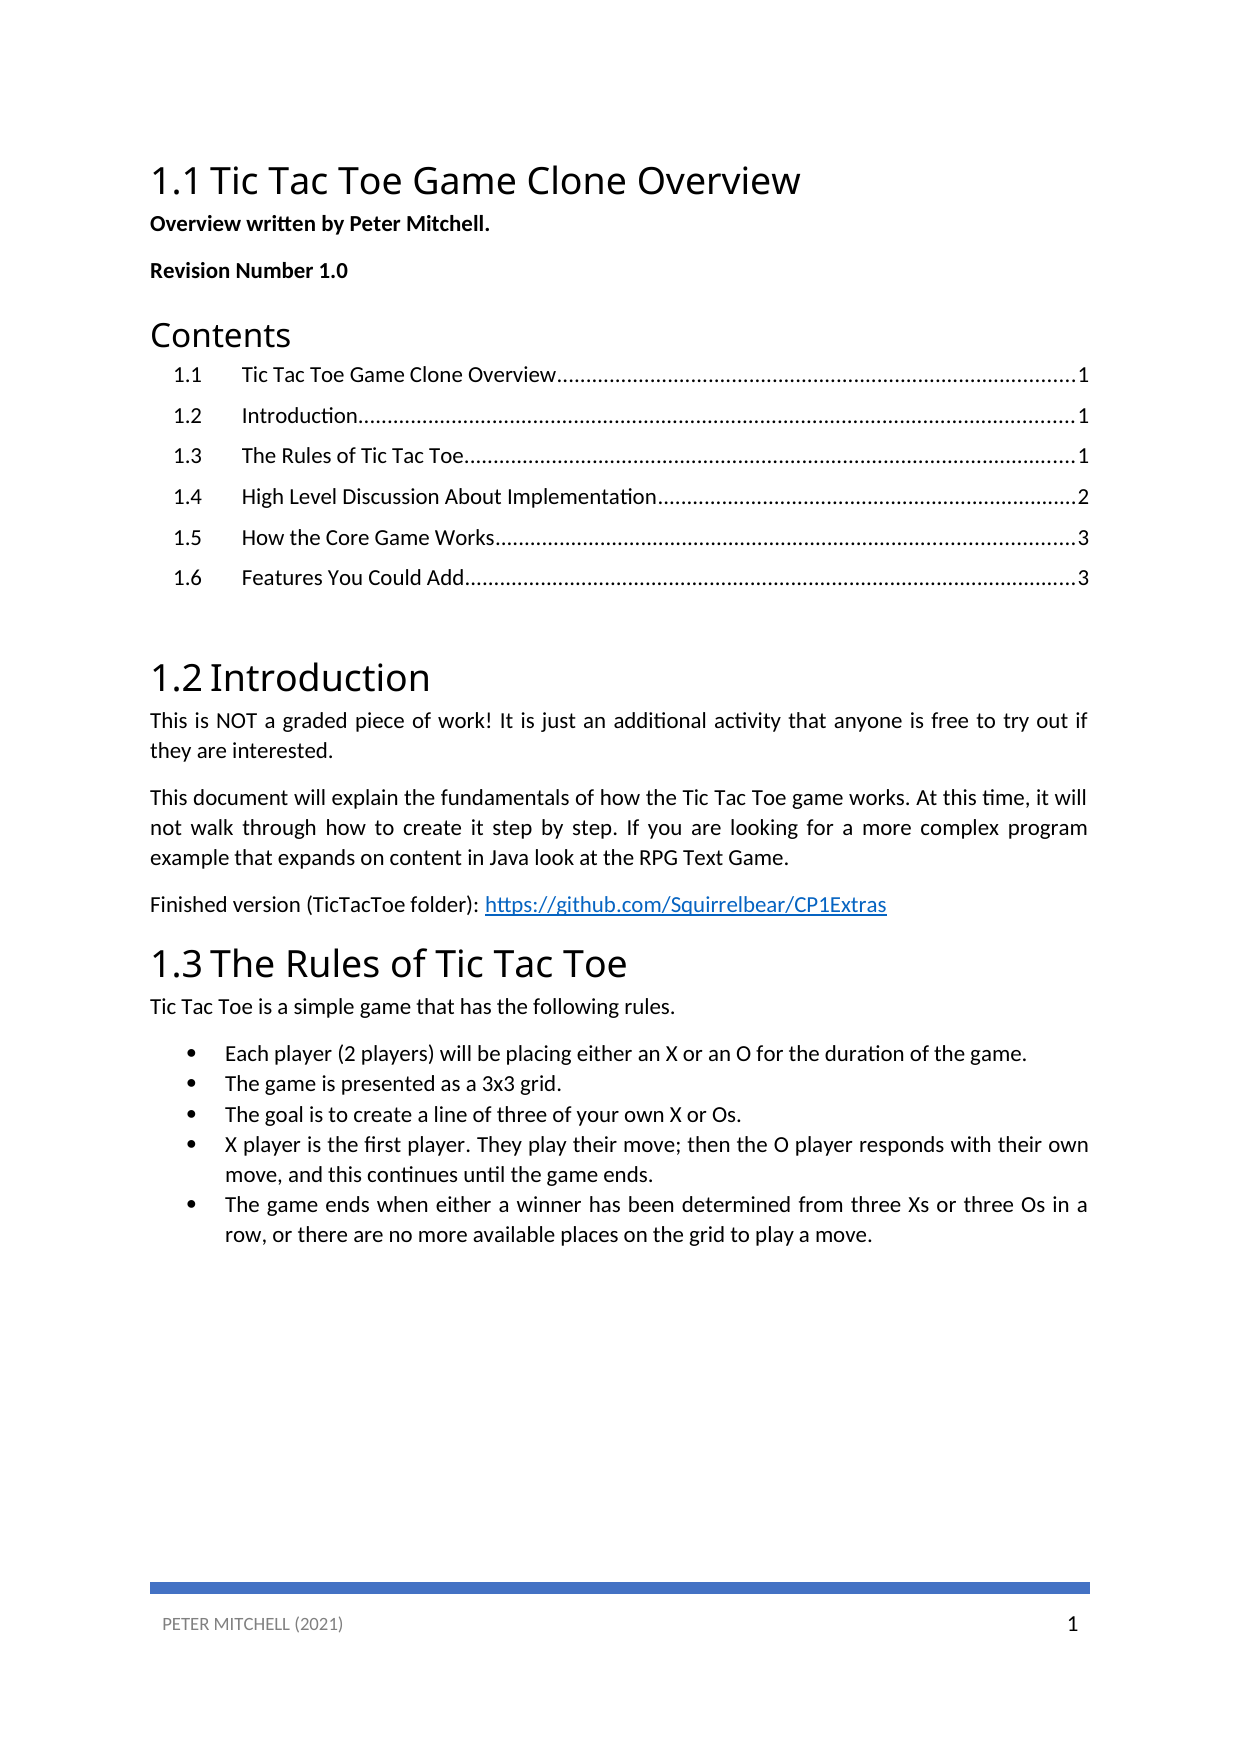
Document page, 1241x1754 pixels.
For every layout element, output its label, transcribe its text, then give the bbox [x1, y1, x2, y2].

text Finished version (TicTacToe folder): https://github.com/Squirrelbear/CP1Extras [150, 890, 1090, 918]
list The game ends when either a winner has been determined from three Xs or three Os in a row, or there are no more available places on the grid to play a move. [187, 1190, 1090, 1248]
text Revision Number 1.0 [150, 256, 1090, 284]
list The goal is to create a line of three of your own X or Os. [187, 1100, 1090, 1128]
text This is NOT a graded piece of work! It is just an additional activity that anyone is free to try out if they are interested. [150, 706, 1090, 764]
text Tic Tac Toe is a simple game that has the following rules. [150, 992, 1090, 1020]
list X player is the first player. They play their move; then the O player responds with their own move, and this continues until the game ends. [187, 1130, 1090, 1188]
subtitle Introduction [150, 651, 1090, 702]
subtitle Tic Tac Toe Game Clone Overview [150, 154, 1090, 205]
subtitle The Rules of Tic Tac Toe [150, 937, 1090, 988]
text Overview written by Peter Mitchell. [150, 209, 1090, 237]
text This document will explain the fundamentals of how the Tic Tac Toe game works. At this time, it will not walk through how to create it step by step. If you are looking for a more complex program example that expands on content in Java look at the RPG Text Game. [150, 783, 1090, 872]
list The game is presented as a 3x3 grid. [187, 1069, 1090, 1097]
list Each player (2 players) will be placing either an X or an O for the duration of the game. [187, 1039, 1090, 1067]
